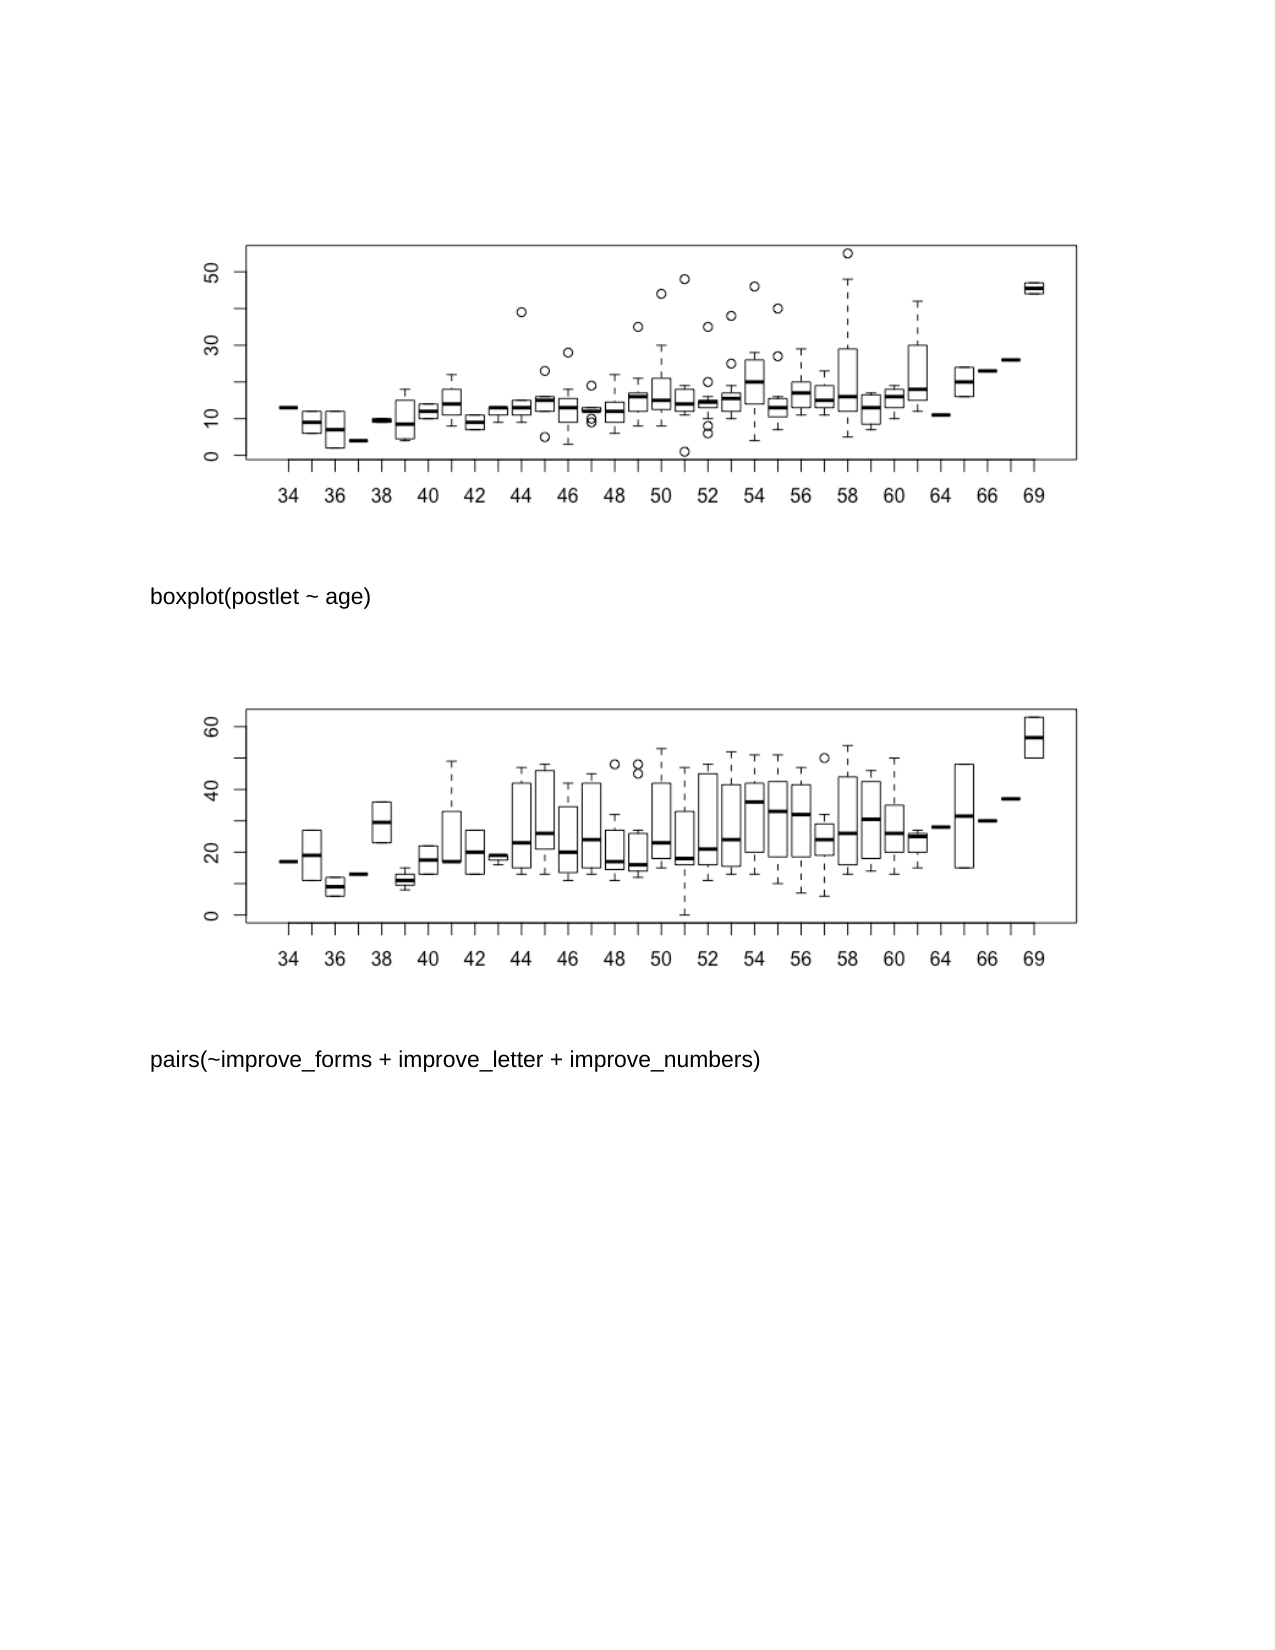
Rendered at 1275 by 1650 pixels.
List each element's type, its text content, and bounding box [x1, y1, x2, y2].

text pairs(~improve_forms + improve_letter + improve_numbers) [150, 1046, 1125, 1073]
picture [150, 613, 1125, 1043]
picture [150, 150, 1125, 580]
text boxplot(postlet ~ age) [150, 583, 1125, 609]
